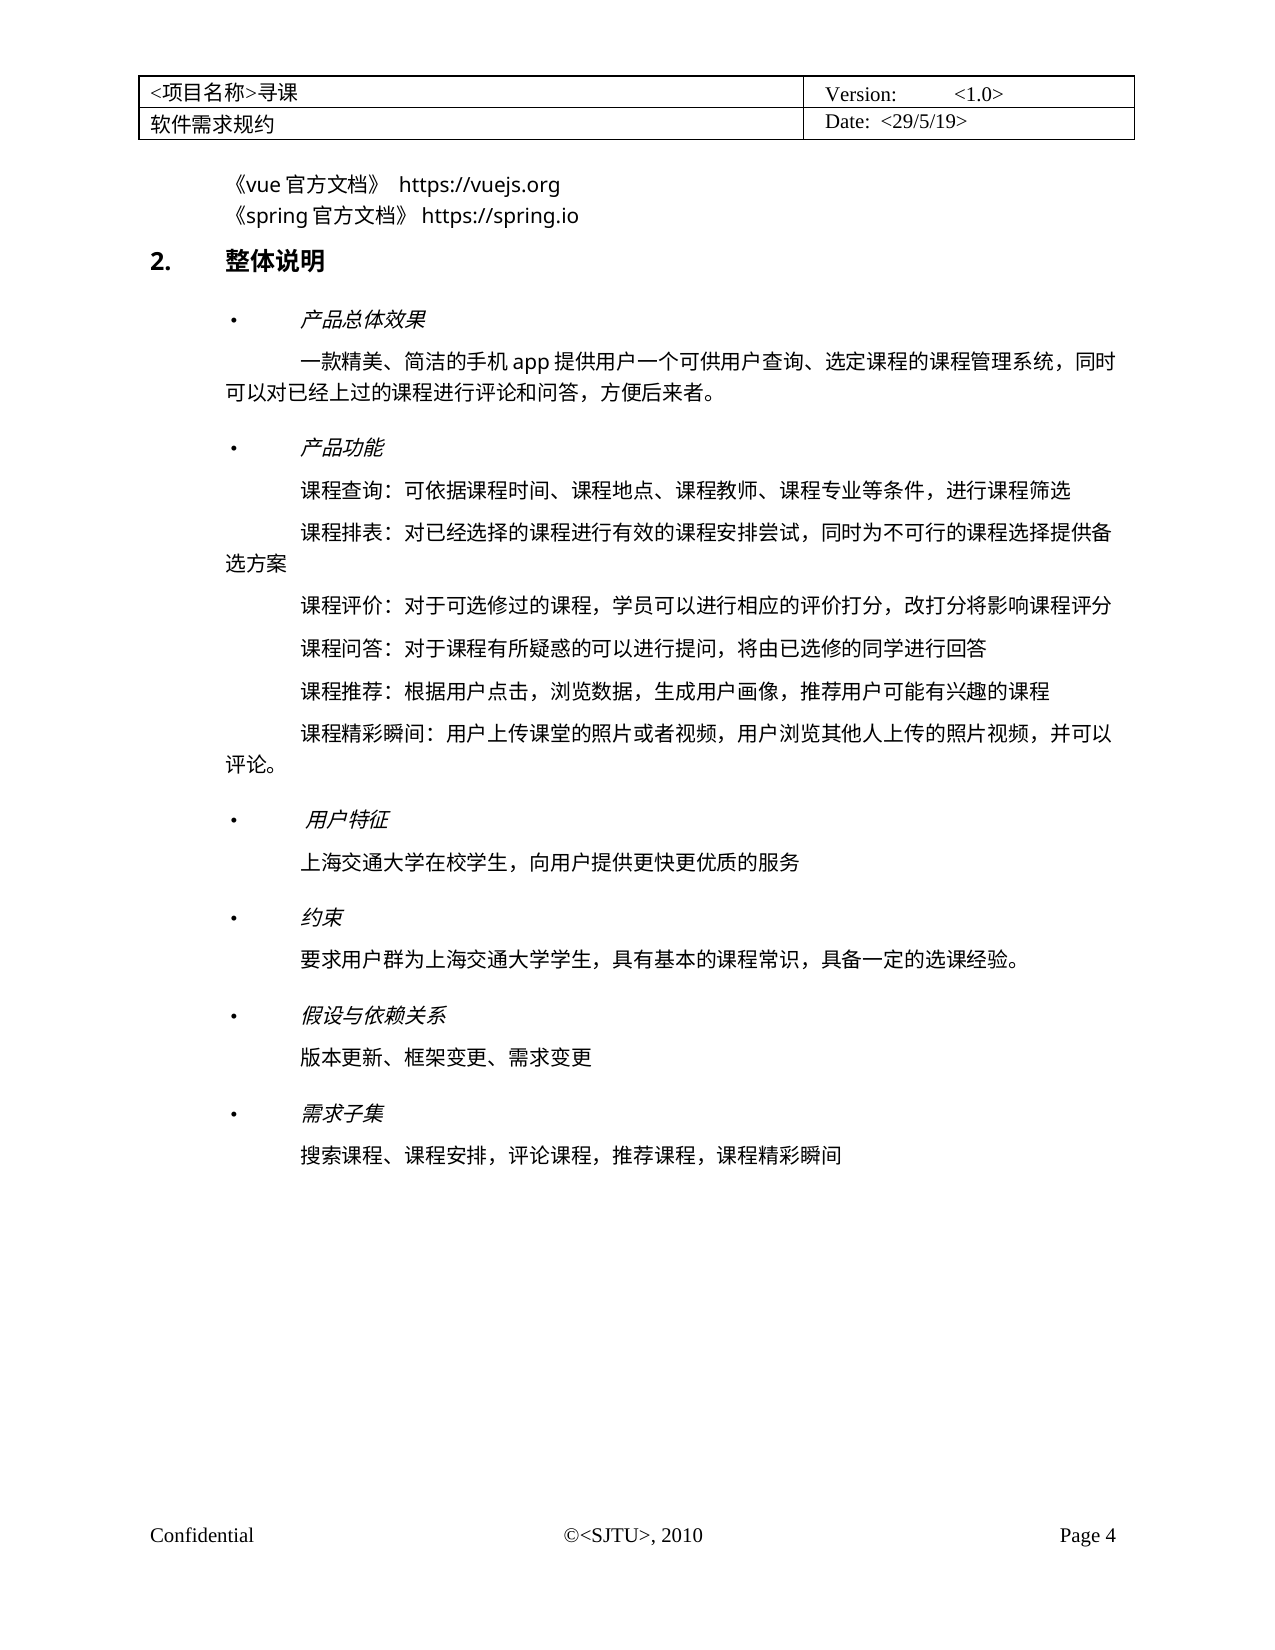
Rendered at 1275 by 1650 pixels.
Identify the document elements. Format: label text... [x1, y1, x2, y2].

text 《vue官方文档》 https://vuejs.org [150, 168, 1125, 199]
text • 假设与依赖关系 [230, 999, 1125, 1029]
text 课程评价：对于可选修过的课程，学员可以进行相应的评价打分，改打分将影响课程评分 [225, 589, 1125, 620]
text 上海交通大学在校学生，向用户提供更快更优质的服务 [225, 846, 1125, 876]
text 课程精彩瞬间：用户上传课堂的照片或者视频，用户浏览其他人上传的照片视频，并可以评论。 [225, 718, 1125, 778]
text • 需求子集 [230, 1097, 1125, 1127]
text 课程推荐：根据用户点击，浏览数据，生成用户画像，推荐用户可能有兴趣的课程 [225, 675, 1125, 705]
text 版本更新、框架变更、需求变更 [225, 1042, 1125, 1072]
text 一款精美、简洁的手机app提供用户一个可供用户查询、选定课程的课程管理系统，同时可以对已经上过的课程进行评论和问答，方便后来者。 [225, 346, 1125, 406]
text • 用户特征 [230, 803, 1125, 833]
text 课程排表：对已经选择的课程进行有效的课程安排尝试，同时为不可行的课程选择提供备 选方案 [225, 517, 1125, 577]
text 《spring官方文档》 https://spring.io [150, 199, 1125, 229]
text 要求用户群为上海交通大学学生，具有基本的课程常识，具备一定的选课经验。 [225, 944, 1125, 974]
subtitle 整体说明 [150, 242, 1125, 278]
text • 约束 [230, 901, 1125, 931]
text 搜索课程、课程安排，评论课程，推荐课程，课程精彩瞬间 [225, 1139, 1125, 1170]
text 课程查询：可依据课程时间、课程地点、课程教师、课程专业等条件，进行课程筛选 [225, 474, 1125, 504]
text • 产品功能 [230, 431, 1125, 461]
text • 产品总体效果 [230, 303, 1125, 333]
text 课程问答：对于课程有所疑惑的可以进行提问，将由已选修的同学进行回答 [225, 632, 1125, 662]
